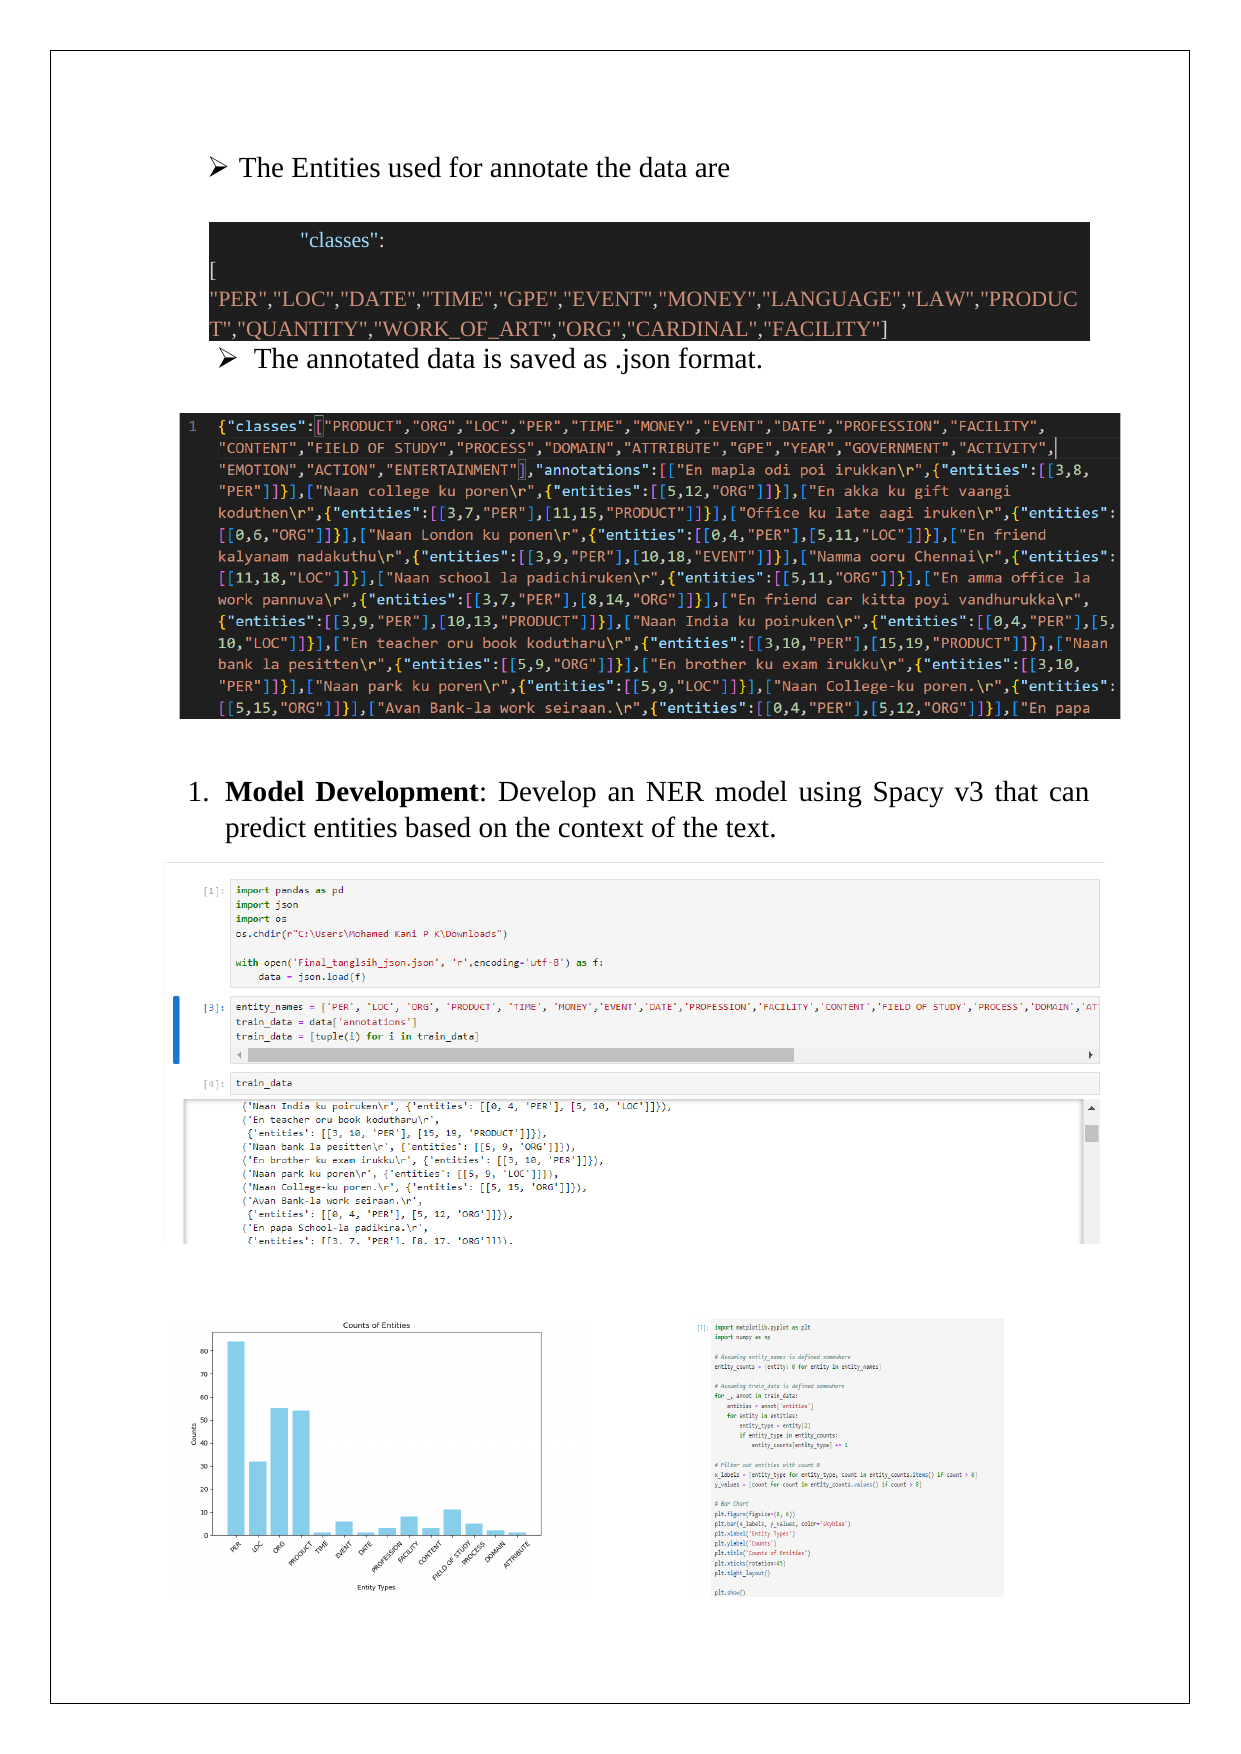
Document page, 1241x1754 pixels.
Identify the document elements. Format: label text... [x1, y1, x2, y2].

list The annotated data is saved as .json format. [216, 341, 1090, 375]
list The Entities used for annotate the data are [207, 150, 1090, 184]
picture [689, 1315, 1005, 1597]
list Model Development: Develop an NER model using Spacy v3 that can predict entities based on the context of the text. [187, 774, 1090, 843]
list "classes":["PER","LOC","DATE","TIME","GPE","EVENT","MONEY","LANGUAGE","LAW","PRODUCT","QUANTITY","WORK_OF_ART","ORG","CARDINAL","FACILITY"] [209, 222, 1090, 341]
picture [179, 413, 1121, 719]
picture [164, 1316, 595, 1597]
picture [164, 862, 1105, 1244]
